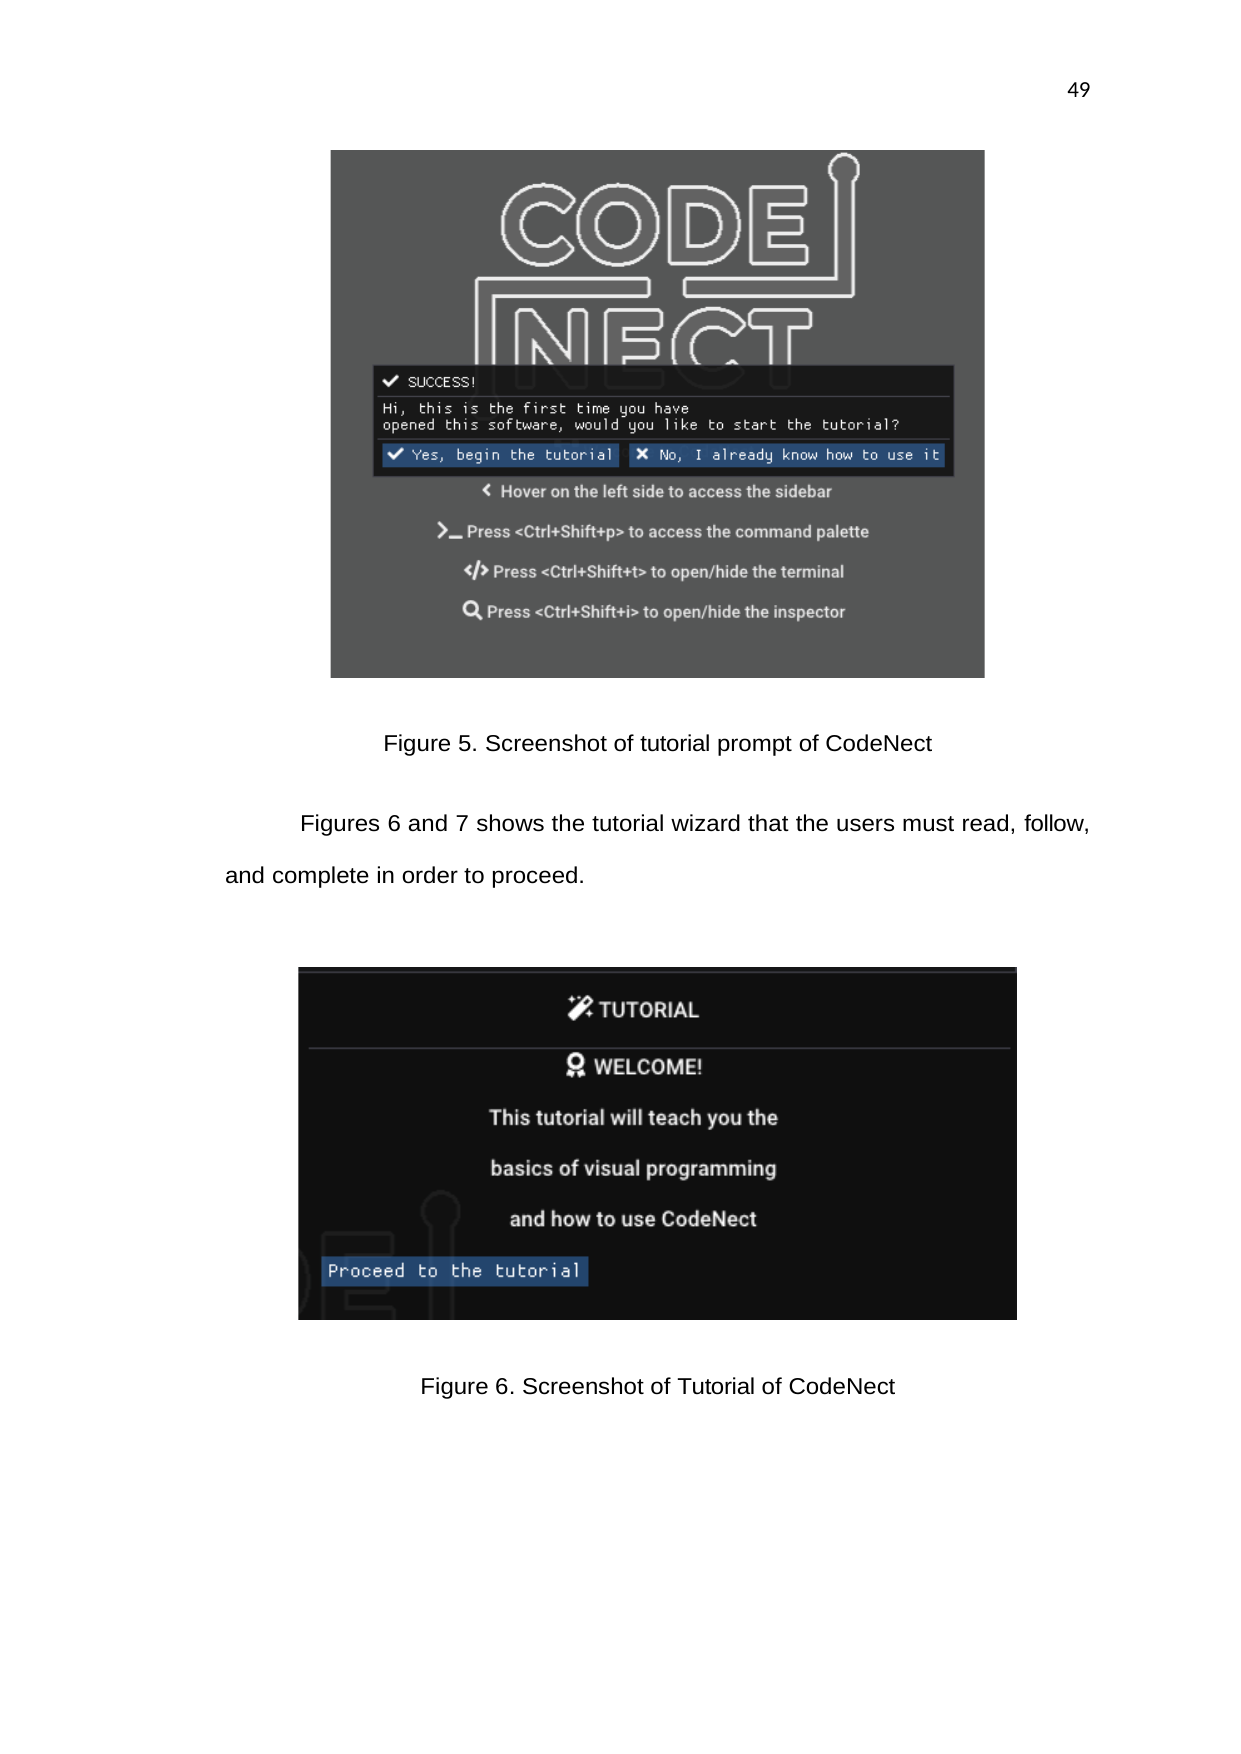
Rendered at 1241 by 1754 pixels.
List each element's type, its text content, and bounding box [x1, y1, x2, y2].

text Figure 6. Screenshot of Tutorial of CodeNect [225, 1373, 1090, 1399]
text Figure 5. Screenshot of tutorial prompt of CodeNect [225, 730, 1090, 757]
picture [330, 150, 985, 678]
text Figures 6 and 7 shows the tutorial wizard that the users must read, follow, and complete in order to proceed. [225, 809, 1090, 888]
picture [298, 967, 1017, 1320]
